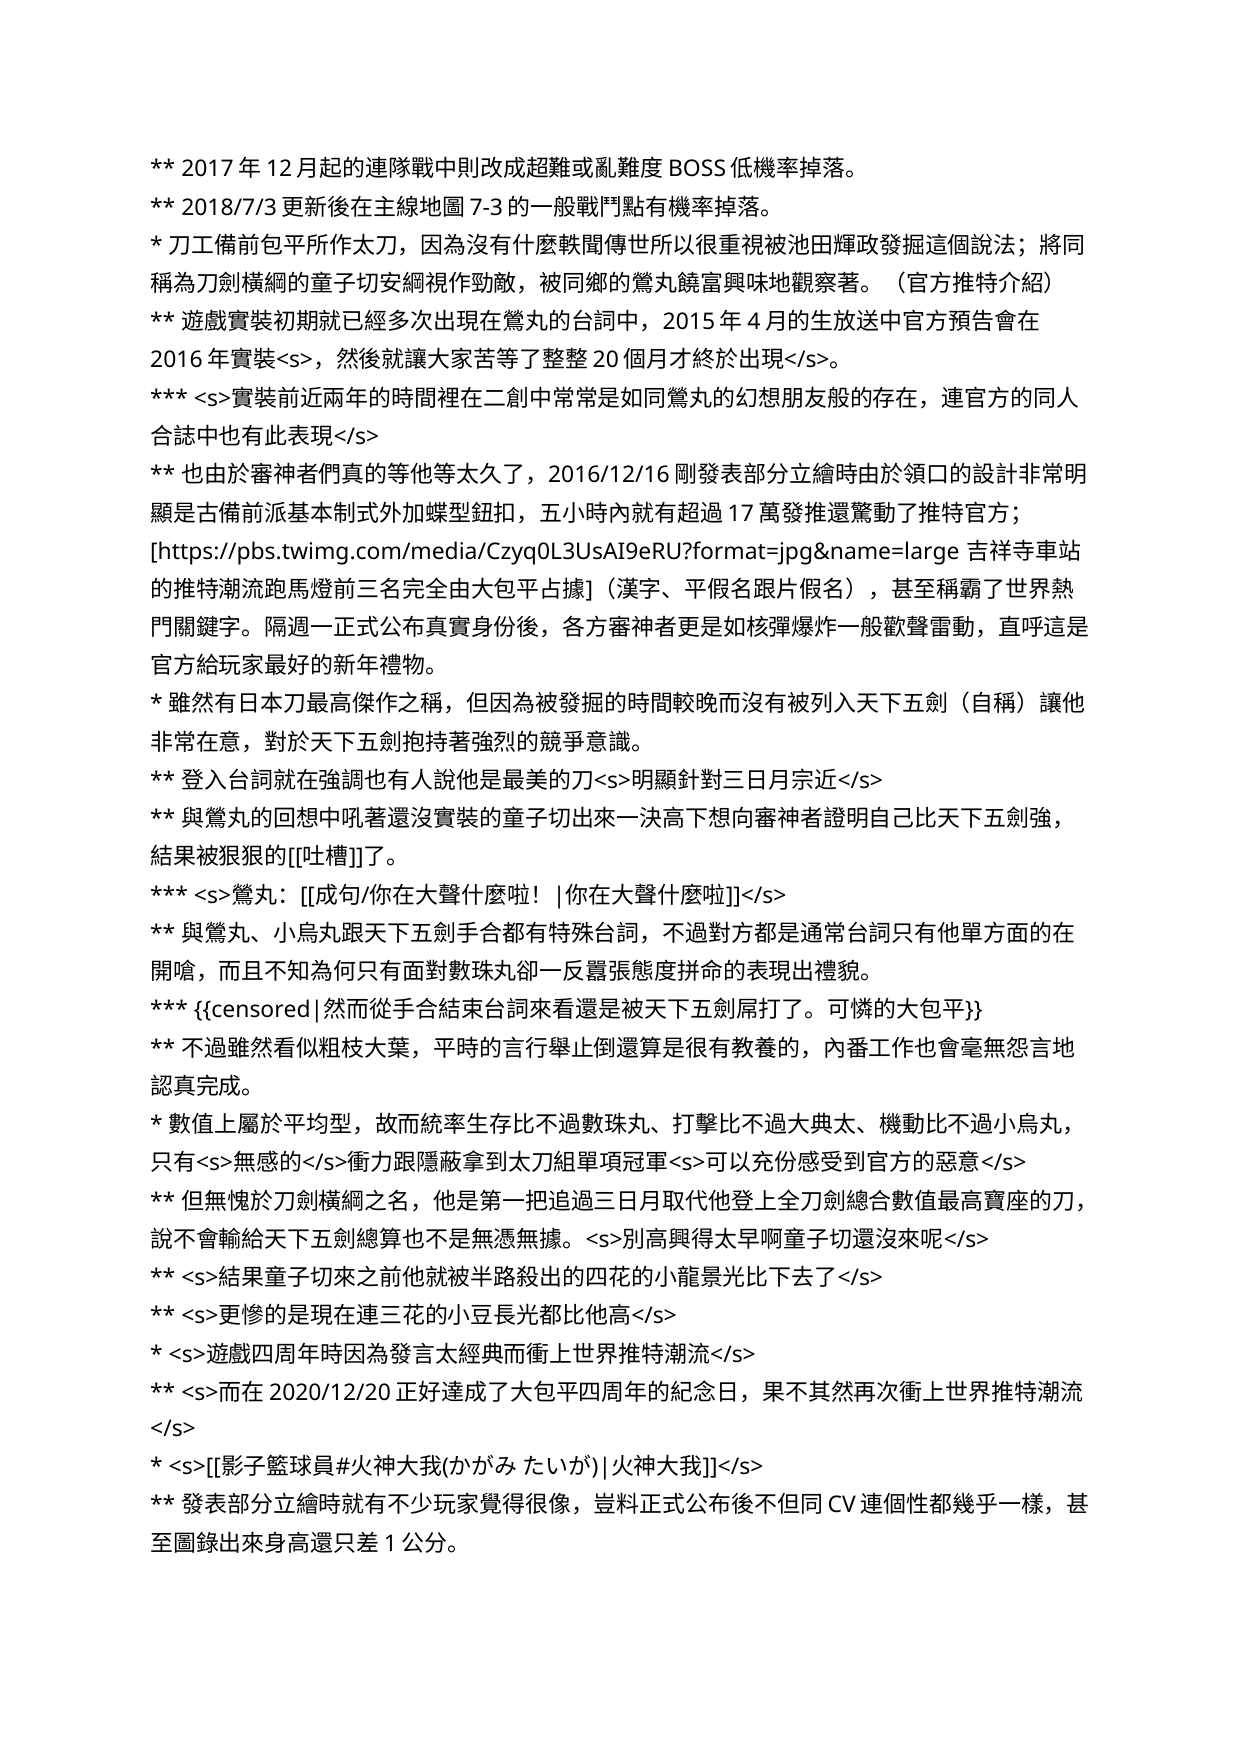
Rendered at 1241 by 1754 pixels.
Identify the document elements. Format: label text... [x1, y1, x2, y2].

text ** <s>結果童子切來之前他就被半路殺出的四花的小龍景光比下去了</s> [150, 1259, 1090, 1292]
text ** 2018/7/3更新後在主線地圖7-3的一般戰鬥點有機率掉落。 [150, 188, 1090, 222]
text ** 不過雖然看似粗枝大葉，平時的言行舉止倒還算是很有教養的，內番工作也會毫無怨言地認真完成。 [150, 1029, 1090, 1101]
text * <s>遊戲四周年時因為發言太經典而衝上世界推特潮流</s> [150, 1336, 1090, 1369]
text * 數值上屬於平均型，故而統率生存比不過數珠丸、打擊比不過大典太、機動比不過小烏丸，只有<s>無感的</s>衝力跟隱蔽拿到太刀組單項冠軍<s>可以充份感受到官方的惡意</s> [150, 1106, 1090, 1177]
text ** 與鶯丸的回想中吼著還沒實裝的童子切出來一決高下想向審神者證明自己比天下五劍強，結果被狠狠的[[吐槽]]了。 [150, 800, 1090, 872]
text ** <s>更慘的是現在連三花的小豆長光都比他高</s> [150, 1297, 1090, 1331]
text ** 但無愧於刀劍橫綱之名，他是第一把追過三日月取代他登上全刀劍總合數值最高寶座的刀，說不會輸給天下五劍總算也不是無憑無據。<s>別高興得太早啊童子切還沒來呢</s> [150, 1182, 1090, 1254]
text *** {{censored|然而從手合結束台詞來看還是被天下五劍屌打了。可憐的大包平}} [150, 991, 1090, 1024]
text ** <s>而在2020/12/20正好達成了大包平四周年的紀念日，果不其然再次衝上世界推特潮流</s> [150, 1374, 1090, 1443]
text *** <s>鶯丸：[[成句/你在大聲什麼啦！|你在大聲什麼啦]]</s> [150, 877, 1090, 910]
text * <s>[[影子籃球員#火神大我(かがみ たいが)|火神大我]]</s> [150, 1448, 1090, 1481]
text ** 與鶯丸、小烏丸跟天下五劍手合都有特殊台詞，不過對方都是通常台詞只有他單方面的在開嗆，而且不知為何只有面對數珠丸卻一反囂張態度拼命的表現出禮貌。 [150, 915, 1090, 986]
text ** 也由於審神者們真的等他等太久了，2016/12/16剛發表部分立繪時由於領口的設計非常明顯是古備前派基本制式外加蝶型鈕扣，五小時內就有超過17萬發推還驚動了推特官方；[https://pbs.twimg.com/media/Czyq0L3UsAI9eRU?format=jpg&name=large 吉祥寺車站的推特潮流跑馬燈前三名完全由大包平占據]（漢字、平假名跟片假名），甚至稱霸了世界熱門關鍵字。隔週一正式公布真實身份後，各方審神者更是如核彈爆炸一般歡聲雷動，直呼這是官方給玩家最好的新年禮物。 [150, 456, 1090, 680]
text ** 遊戲實裝初期就已經多次出現在鶯丸的台詞中，2015年4月的生放送中官方預告會在2016年實裝<s>，然後就讓大家苦等了整整20個月才終於出現</s>。 [150, 303, 1090, 374]
text ** 發表部分立繪時就有不少玩家覺得很像，豈料正式公布後不但同CV連個性都幾乎一樣，甚至圖錄出來身高還只差1公分。 [150, 1486, 1090, 1558]
text * 刀工備前包平所作太刀，因為沒有什麼軼聞傳世所以很重視被池田輝政發掘這個說法；將同稱為刀劍橫綱的童子切安綱視作勁敵，被同鄉的鶯丸饒富興味地觀察著。（官方推特介紹） [150, 227, 1090, 298]
text ** 登入台詞就在強調也有人說他是最美的刀<s>明顯針對三日月宗近</s> [150, 762, 1090, 795]
text * 雖然有日本刀最高傑作之稱，但因為被發掘的時間較晚而沒有被列入天下五劍（自稱）讓他非常在意，對於天下五劍抱持著強烈的競爭意識。 [150, 685, 1090, 757]
text *** <s>實裝前近兩年的時間裡在二創中常常是如同鶯丸的幻想朋友般的存在，連官方的同人合誌中也有此表現</s> [150, 379, 1090, 451]
text ** 2017年12月起的連隊戰中則改成超難或亂難度BOSS低機率掉落。 [150, 150, 1090, 183]
